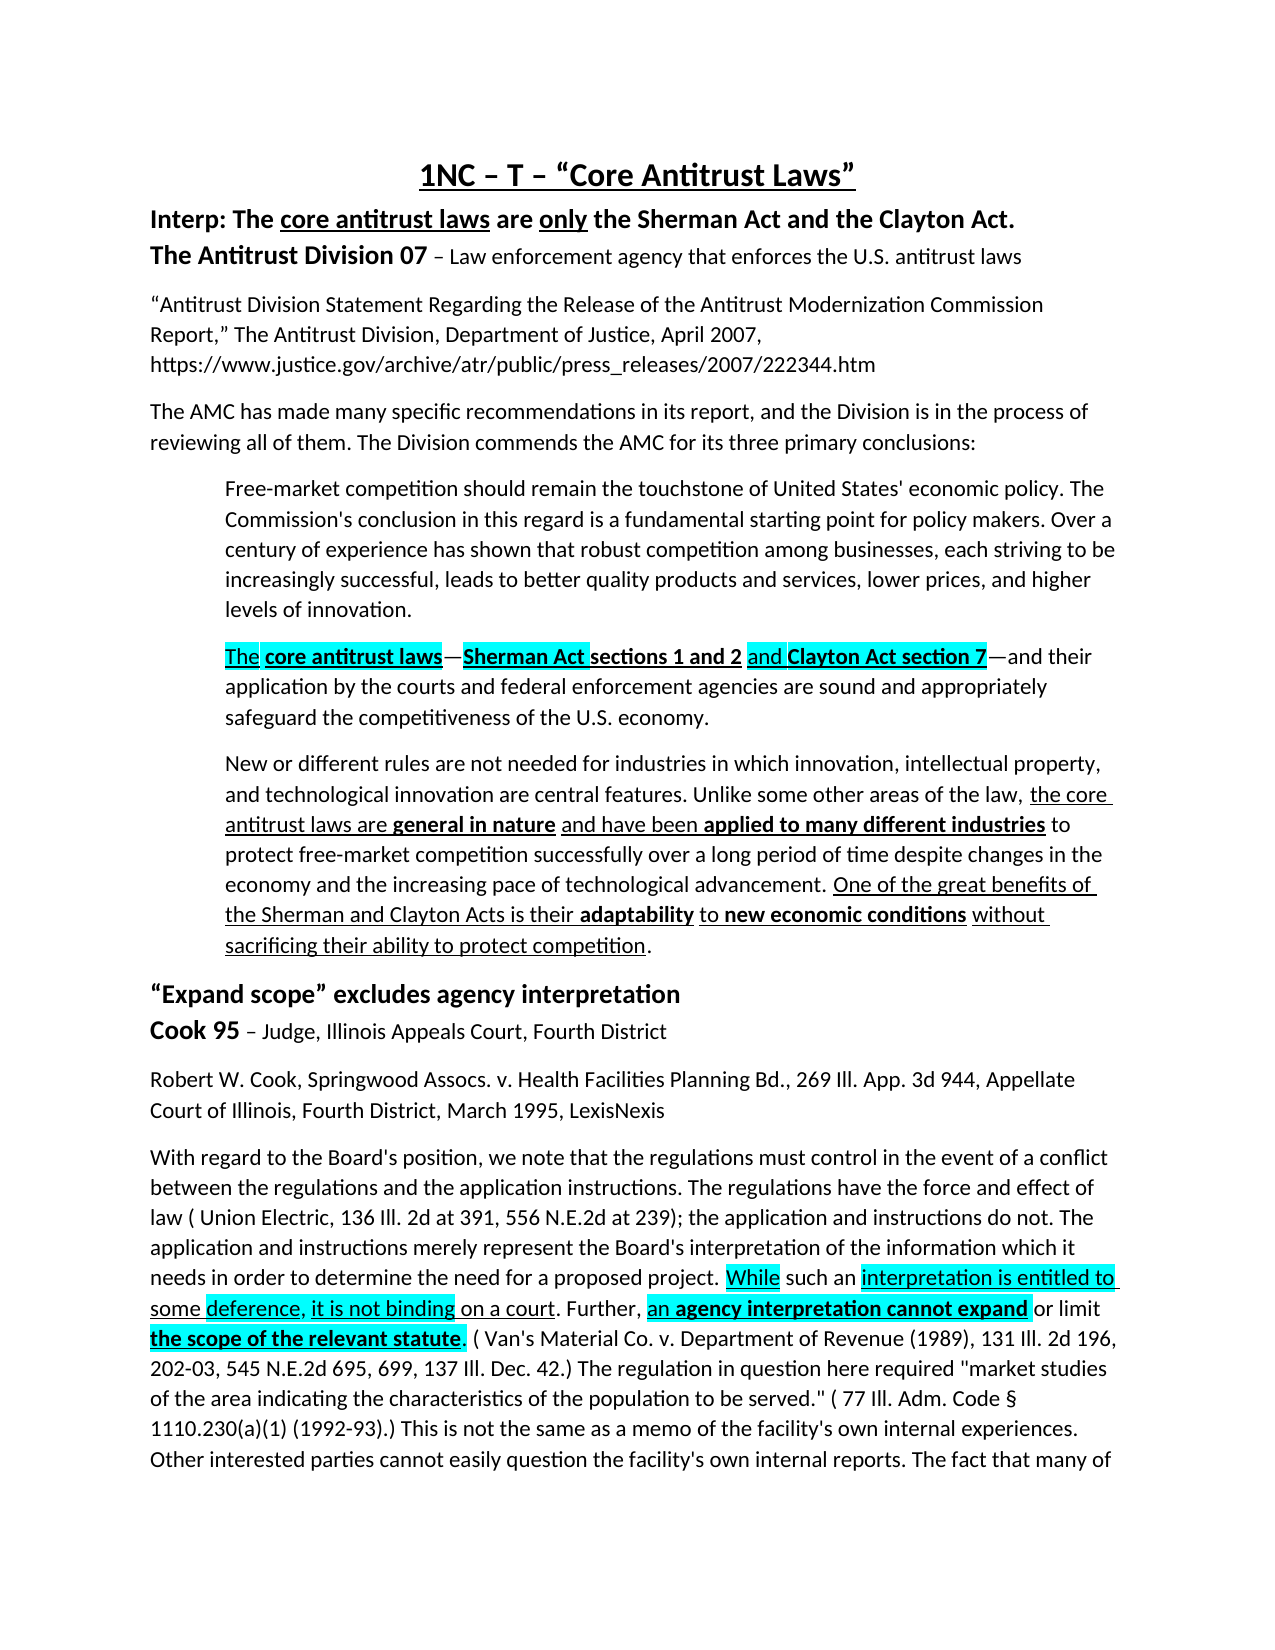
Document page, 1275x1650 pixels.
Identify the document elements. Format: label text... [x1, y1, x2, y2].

text Cook 95 – Judge, Illinois Appeals Court, Fourth District [150, 1013, 1125, 1046]
text The Antitrust Division 07 – Law enforcement agency that enforces the U.S. antitrust laws [150, 238, 1125, 271]
subtitle “Expand scope” excludes agency interpretation [150, 978, 1125, 1011]
text Free-market competition should remain the touchstone of United States' economic policy. The Commission's conclusion in this regard is a fundamental starting point for policy makers. Over a century of experience has shown that robust competition among businesses, each striving to be increasingly successful, leads to better quality products and services, lower prices, and higher levels of innovation. [225, 474, 1125, 623]
text “Antitrust Division Statement Regarding the Release of the Antitrust Modernization Commission Report,” The Antitrust Division, Department of Justice, April 2007, https://www.justice.gov/archive/atr/public/press_releases/2007/222344.htm [150, 290, 1125, 379]
text The AMC has made many specific recommendations in its report, and the Division is in the process of reviewing all of them. The Division commends the AMC for its three primary conclusions: [150, 397, 1125, 456]
subtitle Interp: The core antitrust laws are only the Sherman Act and the Clayton Act. [150, 202, 1125, 235]
subtitle 1NC – T – “Core Antitrust Laws” [150, 154, 1125, 195]
text Robert W. Cook, Springwood Assocs. v. Health Facilities Planning Bd., 269 Ill. App. 3d 944, Appellate Court of Illinois, Fourth District, March 1995, LexisNexis [150, 1066, 1125, 1124]
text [150, 1143, 1125, 1473]
text New or different rules are not needed for industries in which innovation, intellectual property, and technological innovation are central features. Unlike some other areas of the law, the core antitrust laws are general in nature and have been applied to many different industries to protect free-market competition successfully over a long period of time despite changes in the economy and the increasing pace of technological advancement. One of the great benefits of the Sherman and Clayton Acts is their adaptability to new economic conditions without sacrificing their ability to protect competition. [225, 749, 1125, 959]
text The core antitrust laws—Sherman Act sections 1 and 2 and Clayton Act section 7—and their application by the courts and federal enforcement agencies are sound and appropriately safeguard the competitiveness of the U.S. economy. [225, 642, 1125, 731]
